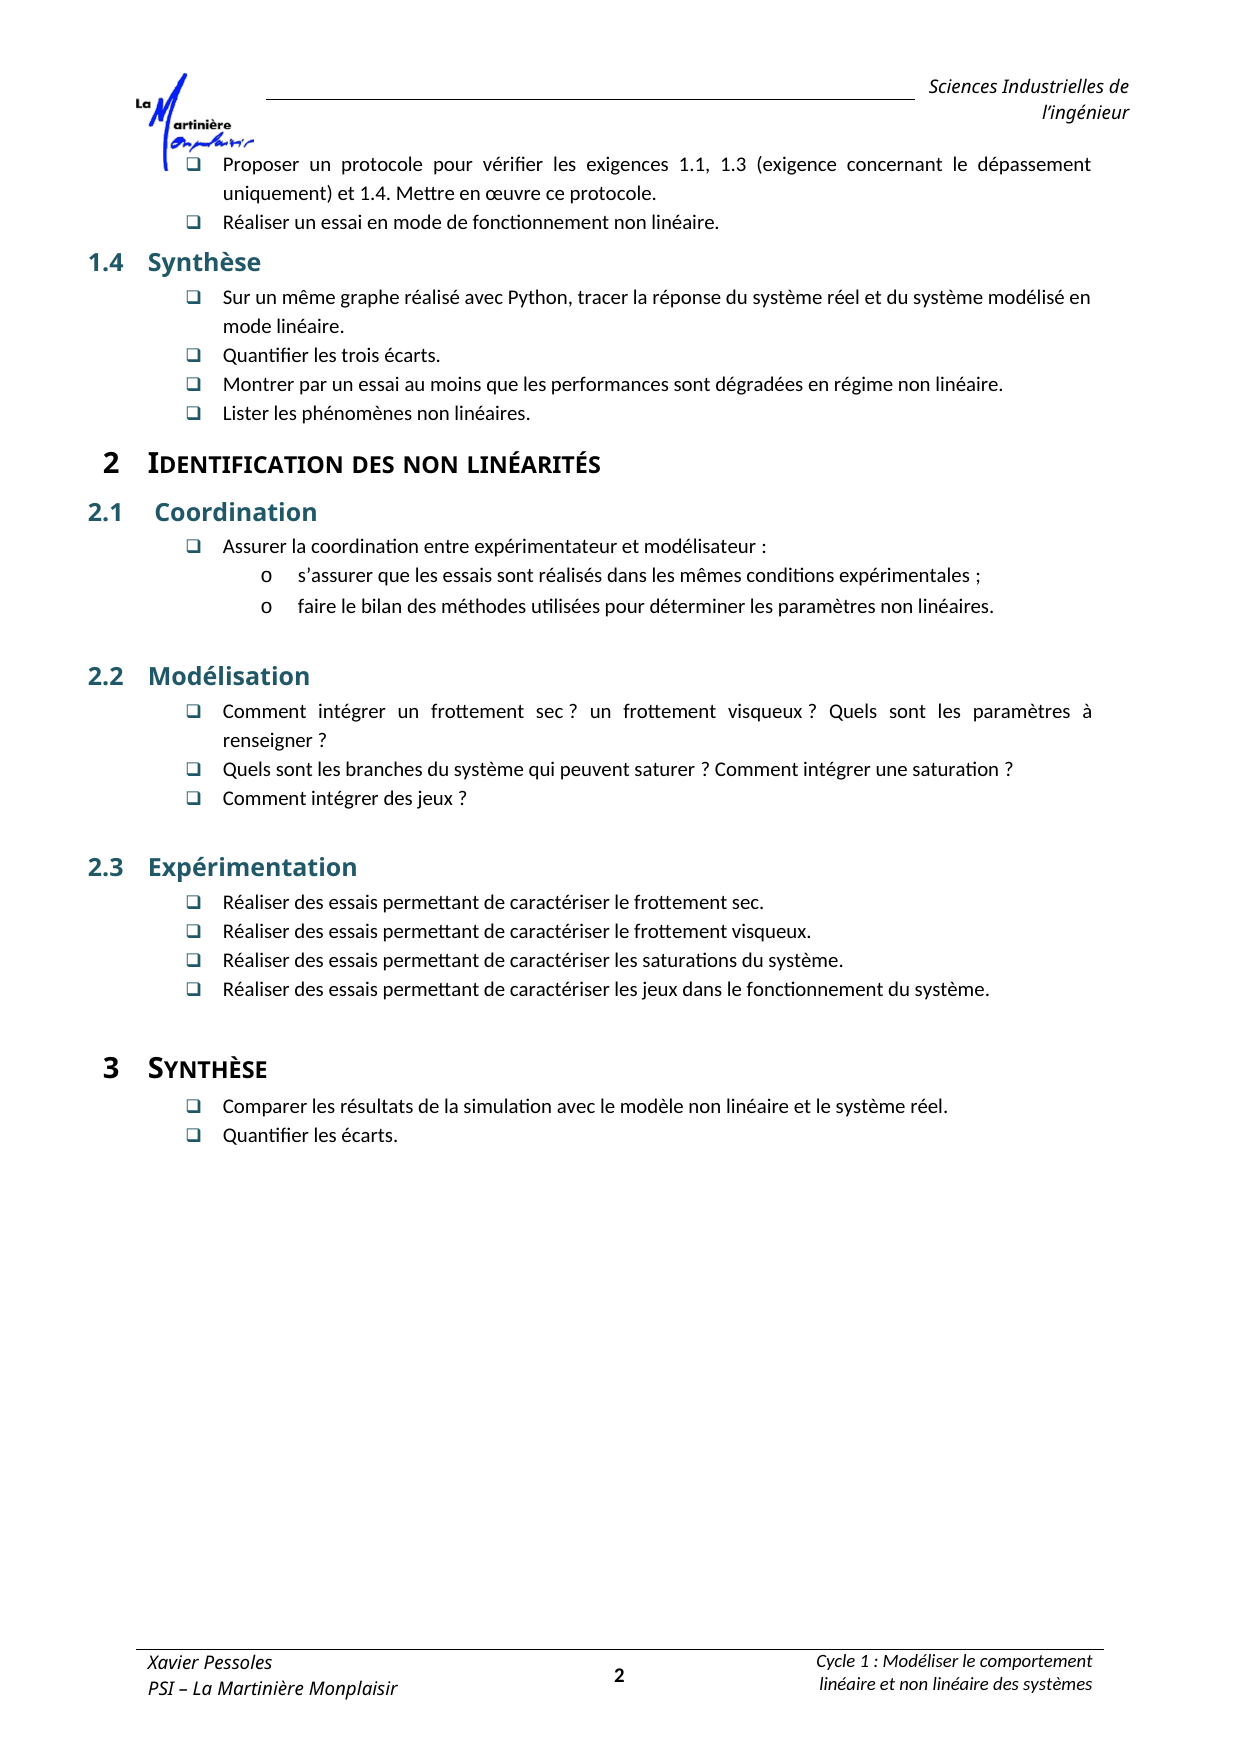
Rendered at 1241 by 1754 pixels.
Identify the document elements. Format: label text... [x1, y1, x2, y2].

list Assurer la coordination entre expérimentateur et modélisateur : [185, 533, 1093, 559]
subtitle Synthèse [103, 1047, 1093, 1087]
list Quantifier les trois écarts. [185, 342, 1093, 368]
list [185, 151, 1093, 206]
list Quels sont les branches du système qui peuvent saturer ? Comment intégrer une saturation ? [185, 756, 1093, 782]
list Montrer par un essai au moins que les performances sont dégradées en régime non linéaire. [185, 371, 1093, 397]
list Quantifier les écarts. [185, 1122, 1093, 1148]
list Comment intégrer un frottement sec ? un frottement visqueux ? Quels sont les paramètres à renseigner ? [185, 698, 1093, 752]
list Réaliser un essai en mode de fonctionnement non linéaire. [185, 209, 1093, 235]
list Réaliser des essais permettant de caractériser le frottement visqueux. [185, 918, 1093, 944]
picture [136, 73, 254, 171]
list Sur un même graphe réalisé avec Python, tracer la réponse du système réel et du système modélisé en mode linéaire. [185, 284, 1093, 338]
list Comparer les résultats de la simulation avec le modèle non linéaire et le système réel. [185, 1093, 1093, 1118]
subtitle Coordination [88, 494, 1093, 528]
subtitle Identification des non linéarités [103, 442, 1093, 482]
subtitle Modélisation [88, 659, 1093, 693]
list faire le bilan des méthodes utilisées pour déterminer les paramètres non linéaires. [260, 593, 1093, 619]
subtitle Expérimentation [88, 850, 1093, 884]
subtitle Synthèse [88, 245, 1093, 279]
list s’assurer que les essais sont réalisés dans les mêmes conditions expérimentales ; [260, 562, 1093, 589]
list Lister les phénomènes non linéaires. [185, 401, 1093, 426]
list Comment intégrer des jeux ? [185, 785, 1093, 811]
list Réaliser des essais permettant de caractériser le frottement sec. [185, 889, 1093, 914]
list Réaliser des essais permettant de caractériser les saturations du système. [185, 947, 1093, 973]
list Réaliser des essais permettant de caractériser les jeux dans le fonctionnement du système. [185, 977, 1093, 1002]
